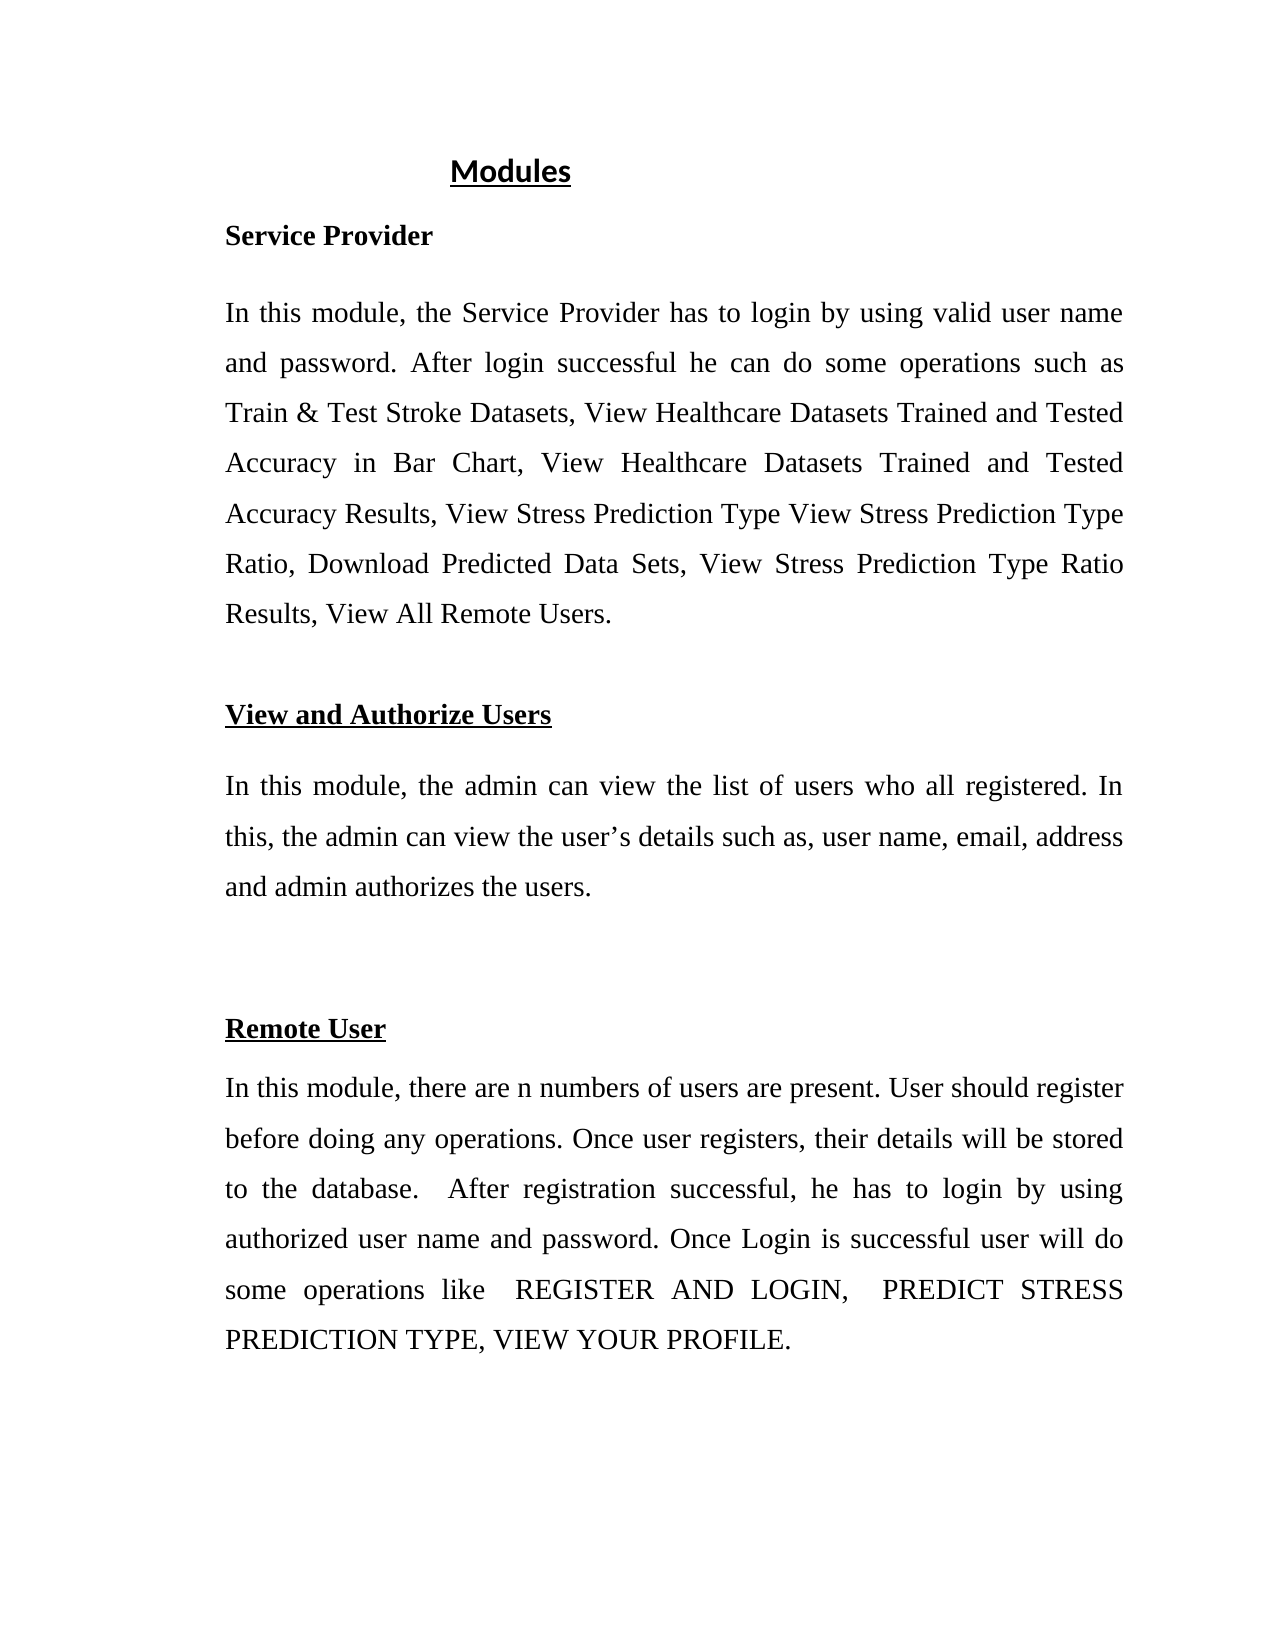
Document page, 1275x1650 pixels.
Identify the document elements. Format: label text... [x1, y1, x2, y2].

text In this module, there are n numbers of users are present. User should register before doing any operations. Once user registers, their details will be stored to the database. After registration successful, he has to login by using authorized user name and password. Once Login is successful user will do some operations like REGISTER AND LOGIN, PREDICT STRESS PREDICTION TYPE, VIEW YOUR PROFILE. [225, 1071, 1125, 1356]
list Service Provider [225, 218, 1125, 251]
text Modules [375, 150, 1125, 191]
text In this module, the admin can view the list of users who all registered. In this, the admin can view the user’s details such as, user name, email, address and admin authorizes the users. [225, 768, 1125, 902]
list In this module, the Service Provider has to login by using valid user name and password. After login successful he can do some operations such as Train & Test Stroke Datasets, View Healthcare Datasets Trained and Tested Accuracy in Bar Chart, View Healthcare Datasets Trained and Tested Accuracy Results, View Stress Prediction Type View Stress Prediction Type Ratio, Download Predicted Data Sets, View Stress Prediction Type Ratio Results, View All Remote Users. [225, 295, 1125, 630]
text Remote User [225, 1011, 1125, 1045]
list View and Authorize Users [225, 697, 1125, 731]
